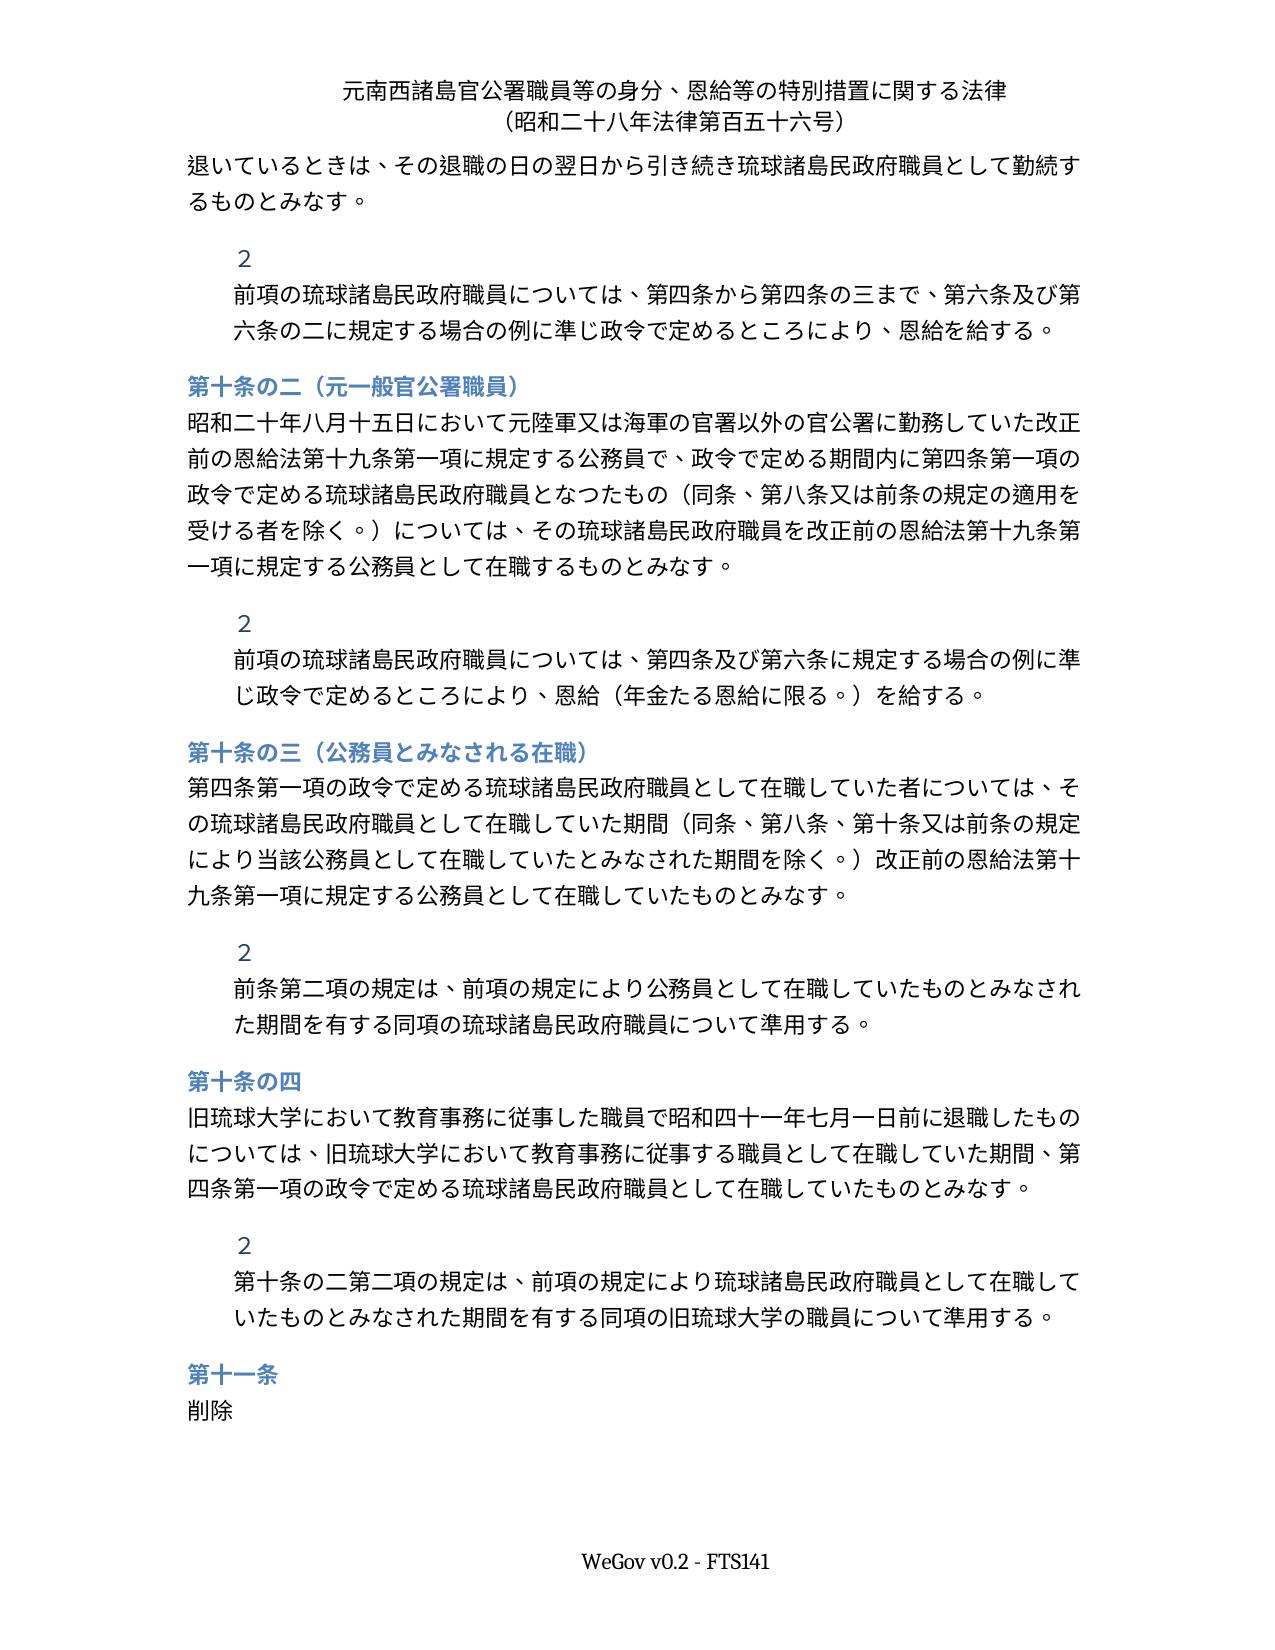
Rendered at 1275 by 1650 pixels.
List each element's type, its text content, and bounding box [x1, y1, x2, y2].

subtitle 第十条の二（元一般官公署職員） [187, 371, 1087, 403]
subtitle ２ [233, 608, 1087, 639]
subtitle ２ [233, 243, 1087, 274]
subtitle ２ [233, 1230, 1087, 1261]
text 前条第二項の規定は、前項の規定により公務員として在職していたものとみなされた期間を有する同項の琉球諸島民政府職員について準用する。 [233, 973, 1087, 1040]
text 削除 [187, 1395, 1087, 1426]
text 旧琉球大学において教育事務に従事した職員で昭和四十一年七月一日前に退職したものについては、旧琉球大学において教育事務に従事する職員として在職していた期間、第四条第一項の政令で定める琉球諸島民政府職員として在職していたものとみなす。 [187, 1102, 1087, 1205]
text 第十条の二第二項の規定は、前項の規定により琉球諸島民政府職員として在職していたものとみなされた期間を有する同項の旧琉球大学の職員について準用する。 [233, 1266, 1087, 1333]
text 前項の琉球諸島民政府職員については、第四条及び第六条に規定する場合の例に準じ政令で定めるところにより、恩給（年金たる恩給に限る。）を給する。 [233, 644, 1087, 711]
subtitle 第十一条 [187, 1359, 1087, 1390]
subtitle 第十条の三（公務員とみなされる在職） [187, 736, 1087, 768]
subtitle ２ [233, 937, 1087, 968]
text 第四条第一項の政令で定める琉球諸島民政府職員として在職していた者については、その琉球諸島民政府職員として在職していた期間（同条、第八条、第十条又は前条の規定により当該公務員として在職していたとみなされた期間を除く。）改正前の恩給法第十九条第一項に規定する公務員として在職していたものとみなす。 [187, 772, 1087, 911]
text 前項の琉球諸島民政府職員については、第四条から第四条の三まで、第六条及び第六条の二に規定する場合の例に準じ政令で定めるところにより、恩給を給する。 [233, 279, 1087, 346]
subtitle 第十条の四 [187, 1066, 1087, 1097]
